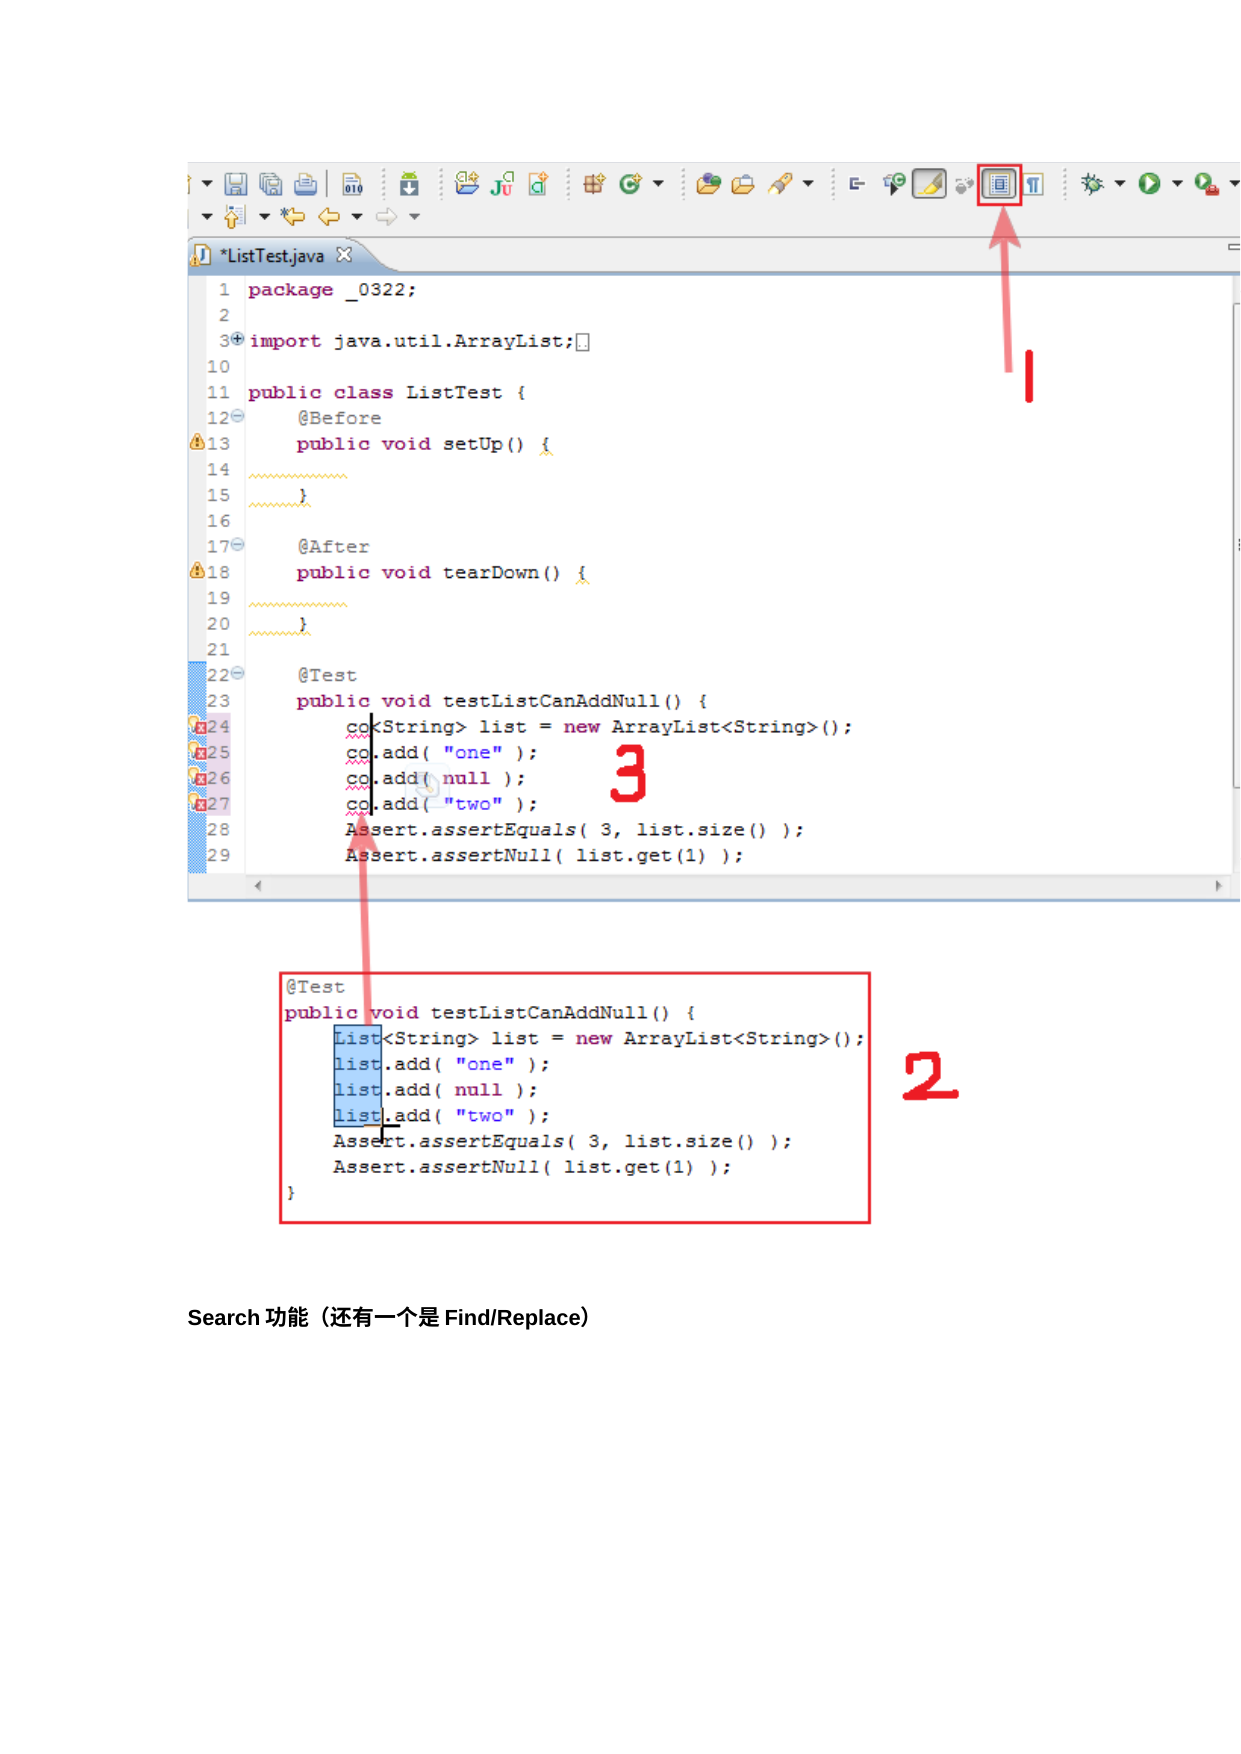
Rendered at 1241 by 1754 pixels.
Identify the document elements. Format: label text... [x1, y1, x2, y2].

picture [187, 162, 1241, 1238]
